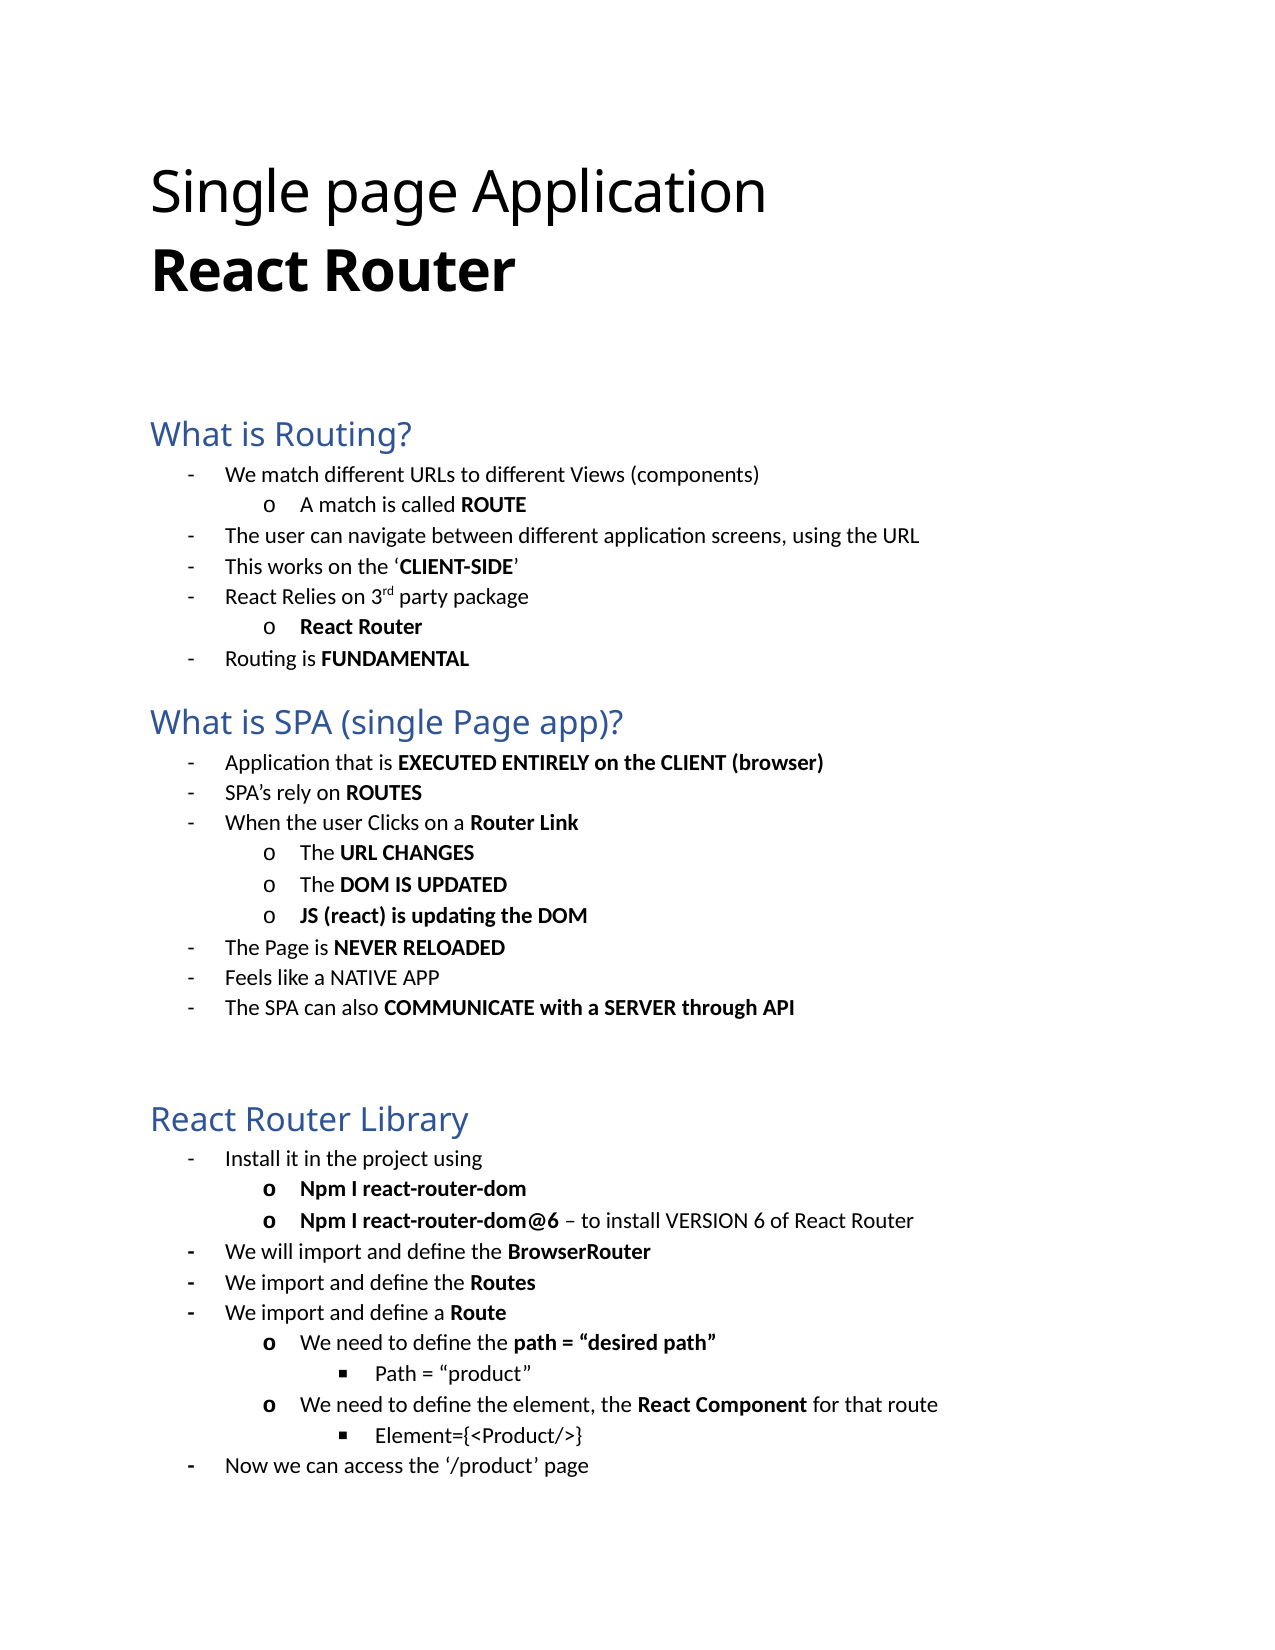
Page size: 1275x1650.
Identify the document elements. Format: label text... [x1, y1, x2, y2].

list Routing is FUNDAMENTAL [187, 644, 1125, 672]
list When the user Clicks on a Router Link [187, 808, 1125, 836]
list We import and define the Routes [187, 1268, 1125, 1296]
list Now we can access the ‘/product’ page [187, 1451, 1125, 1479]
list The URL CHANGES [262, 838, 1125, 868]
list Application that is EXECUTED ENTIRELY on the CLIENT (browser) [187, 748, 1125, 776]
subtitle What is SPA (single Page app)? [150, 699, 1125, 744]
list The SPA can also COMMUNICATE with a SERVER through API [187, 993, 1125, 1021]
list The Page is NEVER RELOADED [187, 933, 1125, 961]
list Npm I react-router-dom [262, 1174, 1125, 1204]
list A match is called ROUTE [262, 490, 1125, 519]
title React Router [150, 229, 1125, 309]
list Feels like a NATIVE APP [187, 963, 1125, 991]
list We need to define the element, the React Component for that route [262, 1390, 1125, 1419]
subtitle React Router Library [150, 1095, 1125, 1141]
list Npm I react-router-dom@6 – to install VERSION 6 of React Router [262, 1206, 1125, 1235]
list React Router [262, 612, 1125, 641]
list JS (react) is updating the DOM [262, 901, 1125, 931]
title Single page Application [150, 150, 1125, 229]
list We need to define the path = “desired path” [262, 1328, 1125, 1357]
list The DOM IS UPDATED [262, 870, 1125, 899]
subtitle What is Routing? [150, 411, 1125, 456]
list We will import and define the BrowserRouter [187, 1237, 1125, 1266]
list We match different URLs to different Views (components) [187, 460, 1125, 488]
list Path = “product” [337, 1359, 1125, 1388]
list The user can navigate between different application screens, using the URL [187, 522, 1125, 550]
list This works on the ‘CLIENT-SIDE’ [187, 552, 1125, 580]
list Install it in the project using [187, 1144, 1125, 1172]
list React Relies on 3rd party package [187, 582, 1125, 610]
list Element={<Product/>} [337, 1421, 1125, 1449]
list SPA’s rely on ROUTES [187, 778, 1125, 806]
list We import and define a Route [187, 1298, 1125, 1326]
